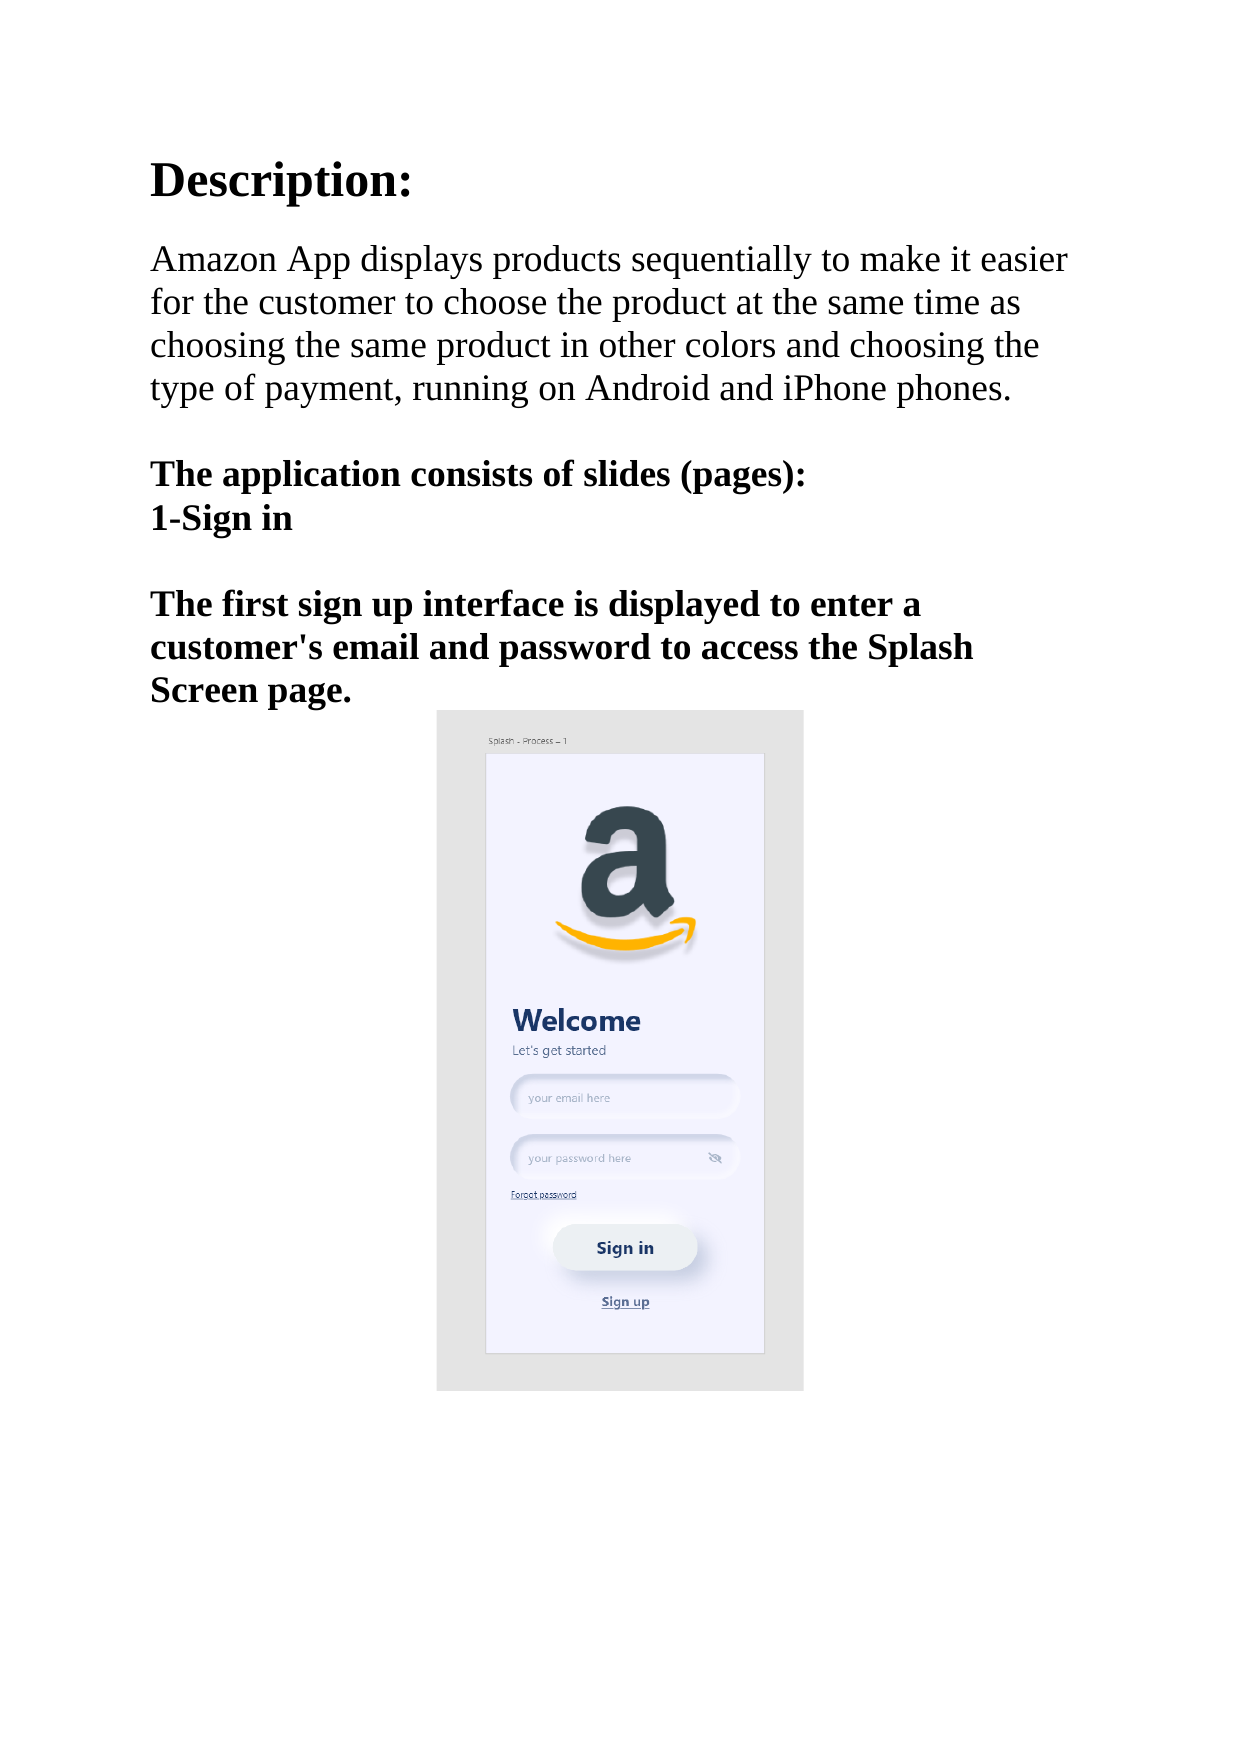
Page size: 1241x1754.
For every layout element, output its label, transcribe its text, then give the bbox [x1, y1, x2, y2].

text The first sign up interface is displayed to enter a customer's email and password to access the Splash Screen page. [150, 581, 1090, 711]
picture [436, 710, 804, 1391]
text Amazon App displays products sequentially to make it easier for the customer to choose the product at the same time as choosing the same product in other colors and choosing the type of payment, running on Android and iPhone phones. [150, 236, 1090, 409]
text 1-Sign in [150, 495, 1090, 538]
text The application consists of slides (pages): [150, 452, 1090, 495]
text Description: [150, 150, 1090, 207]
